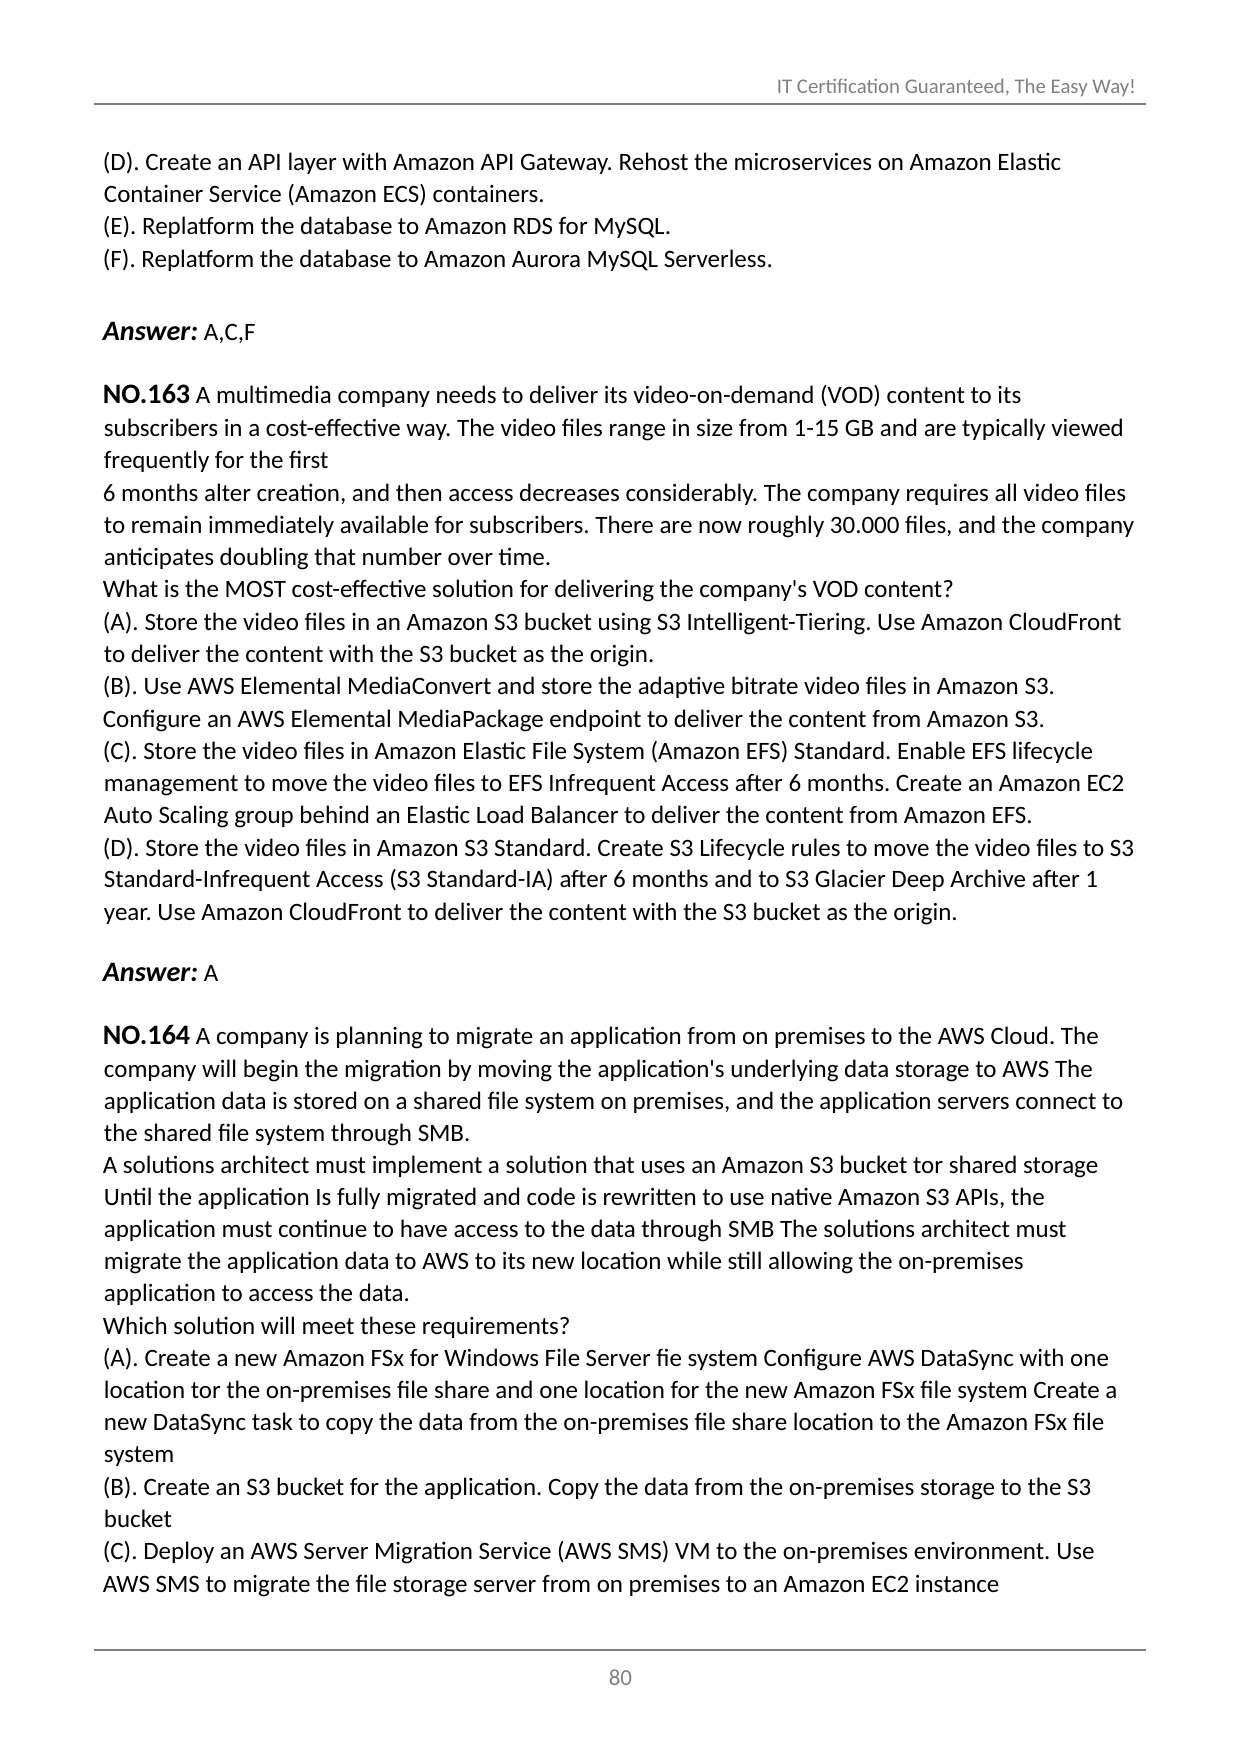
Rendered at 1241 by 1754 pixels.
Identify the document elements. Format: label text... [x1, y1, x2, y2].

text Configure an AWS Elemental MediaPackage endpoint to deliver the content from Amazon S3. [103, 703, 1136, 733]
text Answer: A [103, 954, 1136, 989]
subtitle Answer: A,C,F [103, 313, 1137, 348]
text (E). Replatform the database to Amazon RDS for MySQL. [103, 210, 1136, 241]
text 6 months alter creation, and then access decreases considerably. The company requires all video files to remain immediately available for subscribers. There are now roughly 30.000 files, and the company anticipates doubling that number over time. [103, 477, 1136, 571]
text (C). Store the video files in Amazon Elastic File System (Amazon EFS) Standard. Enable EFS lifecycle management to move the video files to EFS Infrequent Access after 6 months. Create an Amazon EC2 Auto Scaling group behind an Elastic Load Balancer to deliver the content from Amazon EFS. [103, 735, 1136, 830]
text AWS SMS to migrate the file storage server from on premises to an Amazon EC2 instance [103, 1568, 1136, 1598]
text A solutions architect must implement a solution that uses an Amazon S3 bucket tor shared storage Until the application Is fully migrated and code is rewritten to use native Amazon S3 APIs, the application must continue to have access to the data through SMB The solutions architect must migrate the application data to AWS to its new location while still allowing the on-premises application to access the data. [103, 1149, 1136, 1308]
text (B). Create an S3 bucket for the application. Copy the data from the on-premises storage to the S3 bucket [103, 1471, 1136, 1533]
text What is the MOST cost-effective solution for delivering the company's VOD content? [103, 573, 1136, 604]
text (A). Store the video files in an Amazon S3 bucket using S3 Intelligent-Tiering. Use Amazon CloudFront to deliver the content with the S3 bucket as the origin. [103, 606, 1136, 668]
text Which solution will meet these requirements? [103, 1310, 1136, 1340]
text (D). Store the video files in Amazon S3 Standard. Create S3 Lifecycle rules to move the video files to S3 Standard-Infrequent Access (S3 Standard-IA) after 6 months and to S3 Glacier Deep Archive after 1 year. Use Amazon CloudFront to deliver the content with the S3 bucket as the origin. [103, 832, 1136, 926]
text NO.163 A multimedia company needs to deliver its video-on-demand (VOD) content to its subscribers in a cost-effective way. The video files range in size from 1-15 GB and are typically viewed frequently for the first [103, 376, 1136, 475]
text (C). Deploy an AWS Server Migration Service (AWS SMS) VM to the on-premises environment. Use [103, 1535, 1136, 1566]
text (F). Replatform the database to Amazon Aurora MySQL Serverless. [103, 243, 1136, 273]
text (D). Create an API layer with Amazon API Gateway. Rehost the microservices on Amazon Elastic Container Service (Amazon ECS) containers. [104, 146, 1137, 208]
text (B). Use AWS Elemental MediaConvert and store the adaptive bitrate video files in Amazon S3. [103, 670, 1136, 701]
text NO.164 A company is planning to migrate an application from on premises to the AWS Cloud. The company will begin the migration by moving the application's underlying data storage to AWS The application data is stored on a shared file system on premises, and the application servers connect to the shared file system through SMB. [103, 1017, 1136, 1147]
text (A). Create a new Amazon FSx for Windows File Server fie system Configure AWS DataSync with one location tor the on-premises file share and one location for the new Amazon FSx file system Create a new DataSync task to copy the data from the on-premises file share location to the Amazon FSx file system [103, 1342, 1136, 1469]
